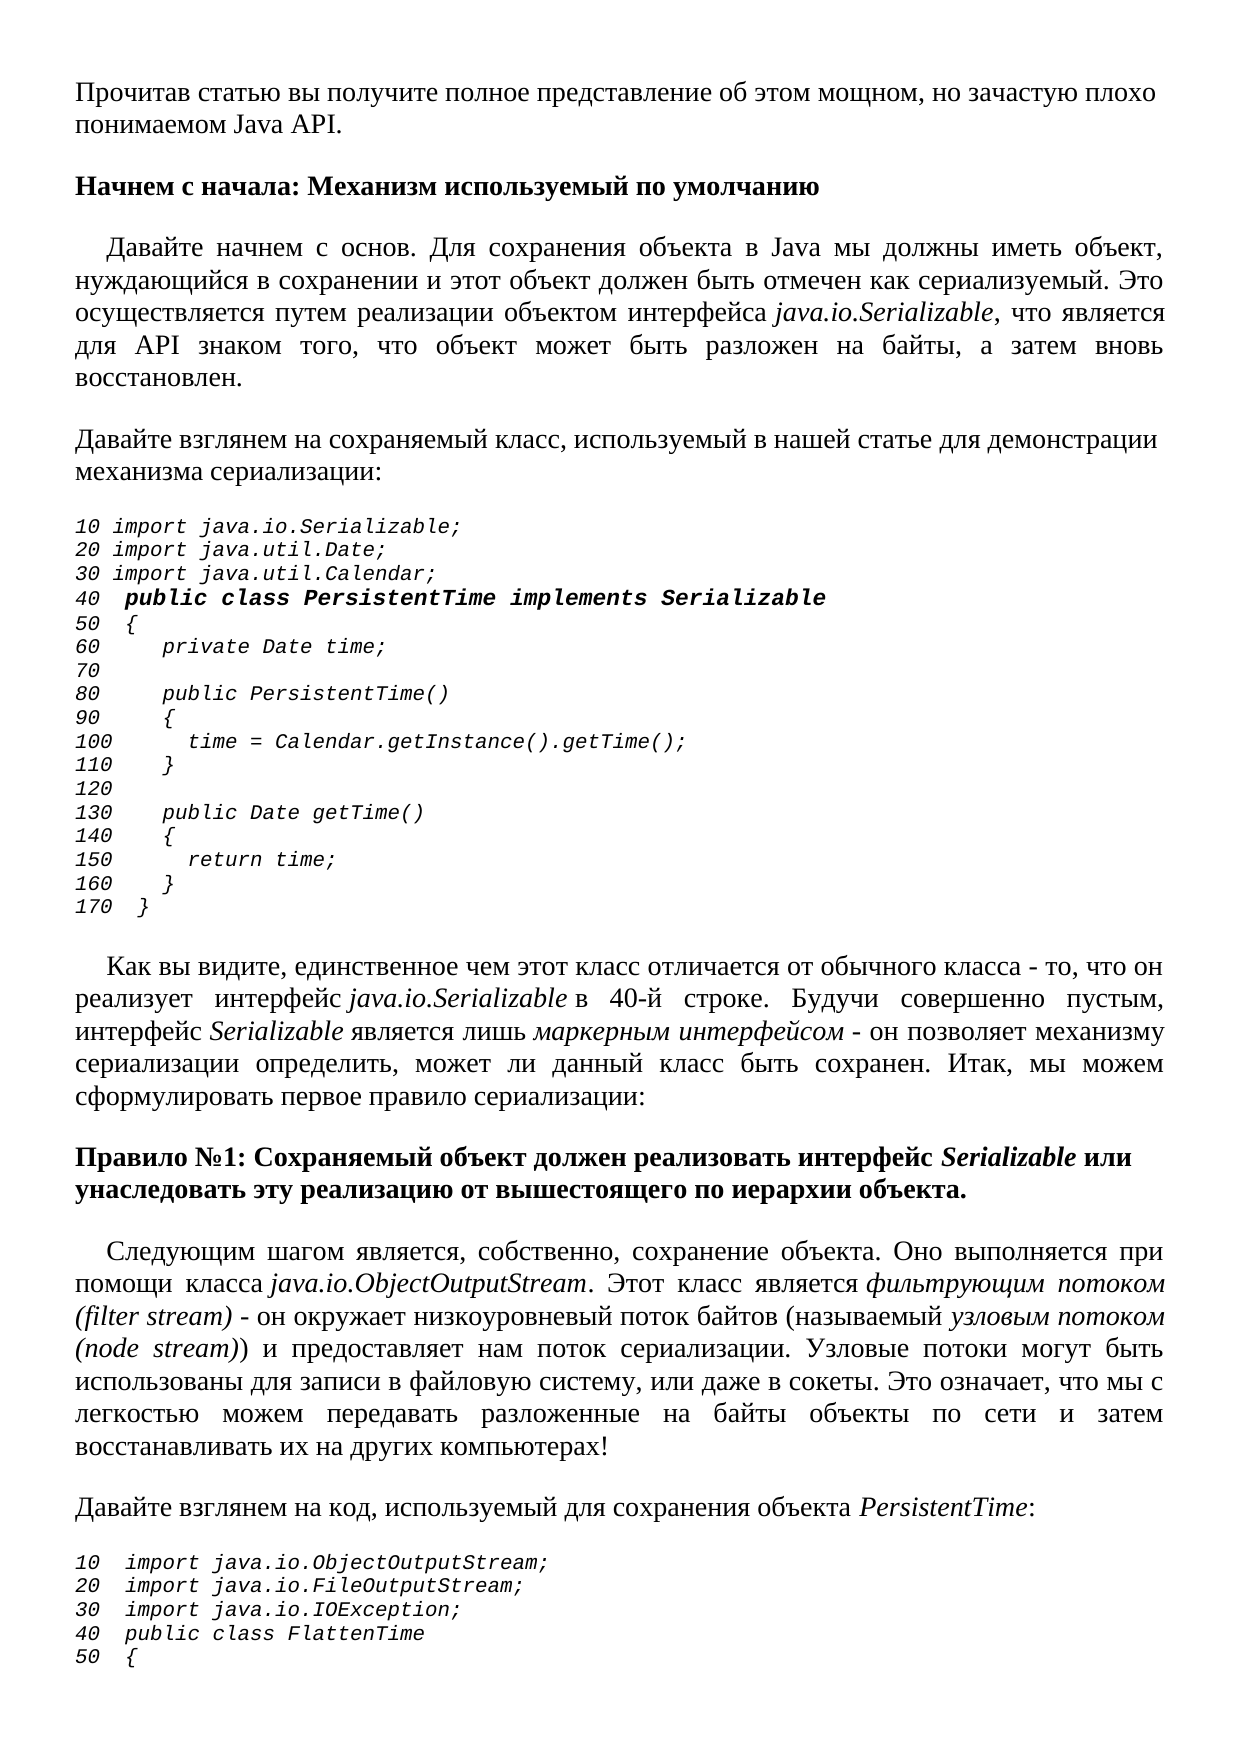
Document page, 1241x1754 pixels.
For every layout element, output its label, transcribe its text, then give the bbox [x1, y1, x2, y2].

text 100 time = Calendar.getInstance().getTime(); [75, 731, 1165, 754]
text Давайте взглянем на сохраняемый класс, используемый в нашей статье для демонстрации механизма сериализации: [75, 422, 1165, 486]
text 60 private Date time; [75, 636, 1165, 660]
text 10 import java.io.ObjectOutputStream; [75, 1552, 1165, 1575]
text 30 import java.util.Calendar; [75, 563, 1165, 587]
text 170 } [75, 896, 1165, 920]
text 120 [75, 778, 1165, 802]
text Начнем с начала: Механизм используемый по умолчанию [75, 169, 1165, 201]
text Следующим шагом является, собственно, сохранение объекта. Оно выполняется при помощи класса java.io.ObjectOutputStream. Этот класс является фильтрующим потоком (filter stream) - он окружает низкоуровневый поток байтов (называемый узловым потоком (node stream)) и предоставляет нам поток сериализации. Узловые потоки могут быть использованы для записи в файловую систему, или даже в сокеты. Это означает, что мы с легкостью можем передавать разложенные на байты объекты по сети и затем восстанавливать их на других компьютерах! [75, 1234, 1165, 1461]
text 90 { [75, 707, 1165, 731]
text Давайте взглянем на код, используемый для сохранения объекта PersistentTime: [75, 1490, 1165, 1522]
text 20 import java.io.FileOutputStream; [75, 1575, 1165, 1599]
text 40 public class FlattenTime [75, 1623, 1165, 1646]
text 40 public class PersistentTime implements Serializable [75, 587, 1165, 612]
text Давайте начнем с основ. Для сохранения объекта в Java мы должны иметь объект, нуждающийся в сохранении и этот объект должен быть отмечен как сериализуемый. Это осуществляется путем реализации объектом интерфейса java.io.Serializable, что является для API знаком того, что объект может быть разложен на байты, а затем вновь восстановлен. [75, 231, 1165, 392]
text 130 public Date getTime() [75, 802, 1165, 825]
text 30 import java.io.IOException; [75, 1599, 1165, 1623]
text 150 return time; [75, 849, 1165, 873]
text Правило №1: Сохраняемый объект должен реализовать интерфейс Serializable или унаследовать эту реализацию от вышестоящего по иерархии объекта. [75, 1140, 1165, 1205]
text 70 [75, 660, 1165, 683]
text 20 import java.util.Date; [75, 539, 1165, 563]
text Как вы видите, единственное чем этот класс отличается от обычного класса - то, что он реализует интерфейс java.io.Serializable в 40-й строке. Будучи совершенно пустым, интерфейс Serializable является лишь маркерным интерфейсом - он позволяет механизму сериализации определить, может ли данный класс быть сохранен. Итак, мы можем сформулировать первое правило сериализации: [75, 949, 1165, 1111]
text 140 { [75, 825, 1165, 849]
text 50 { [75, 1646, 1165, 1670]
text 50 { [75, 612, 1165, 636]
text 80 public PersistentTime() [75, 683, 1165, 707]
text 110 } [75, 754, 1165, 778]
text Прочитав статью вы получите полное представление об этом мощном, но зачастую плохо понимаемом Java API. [75, 75, 1165, 140]
text 160 } [75, 873, 1165, 896]
text 10 import java.io.Serializable; [75, 516, 1165, 539]
